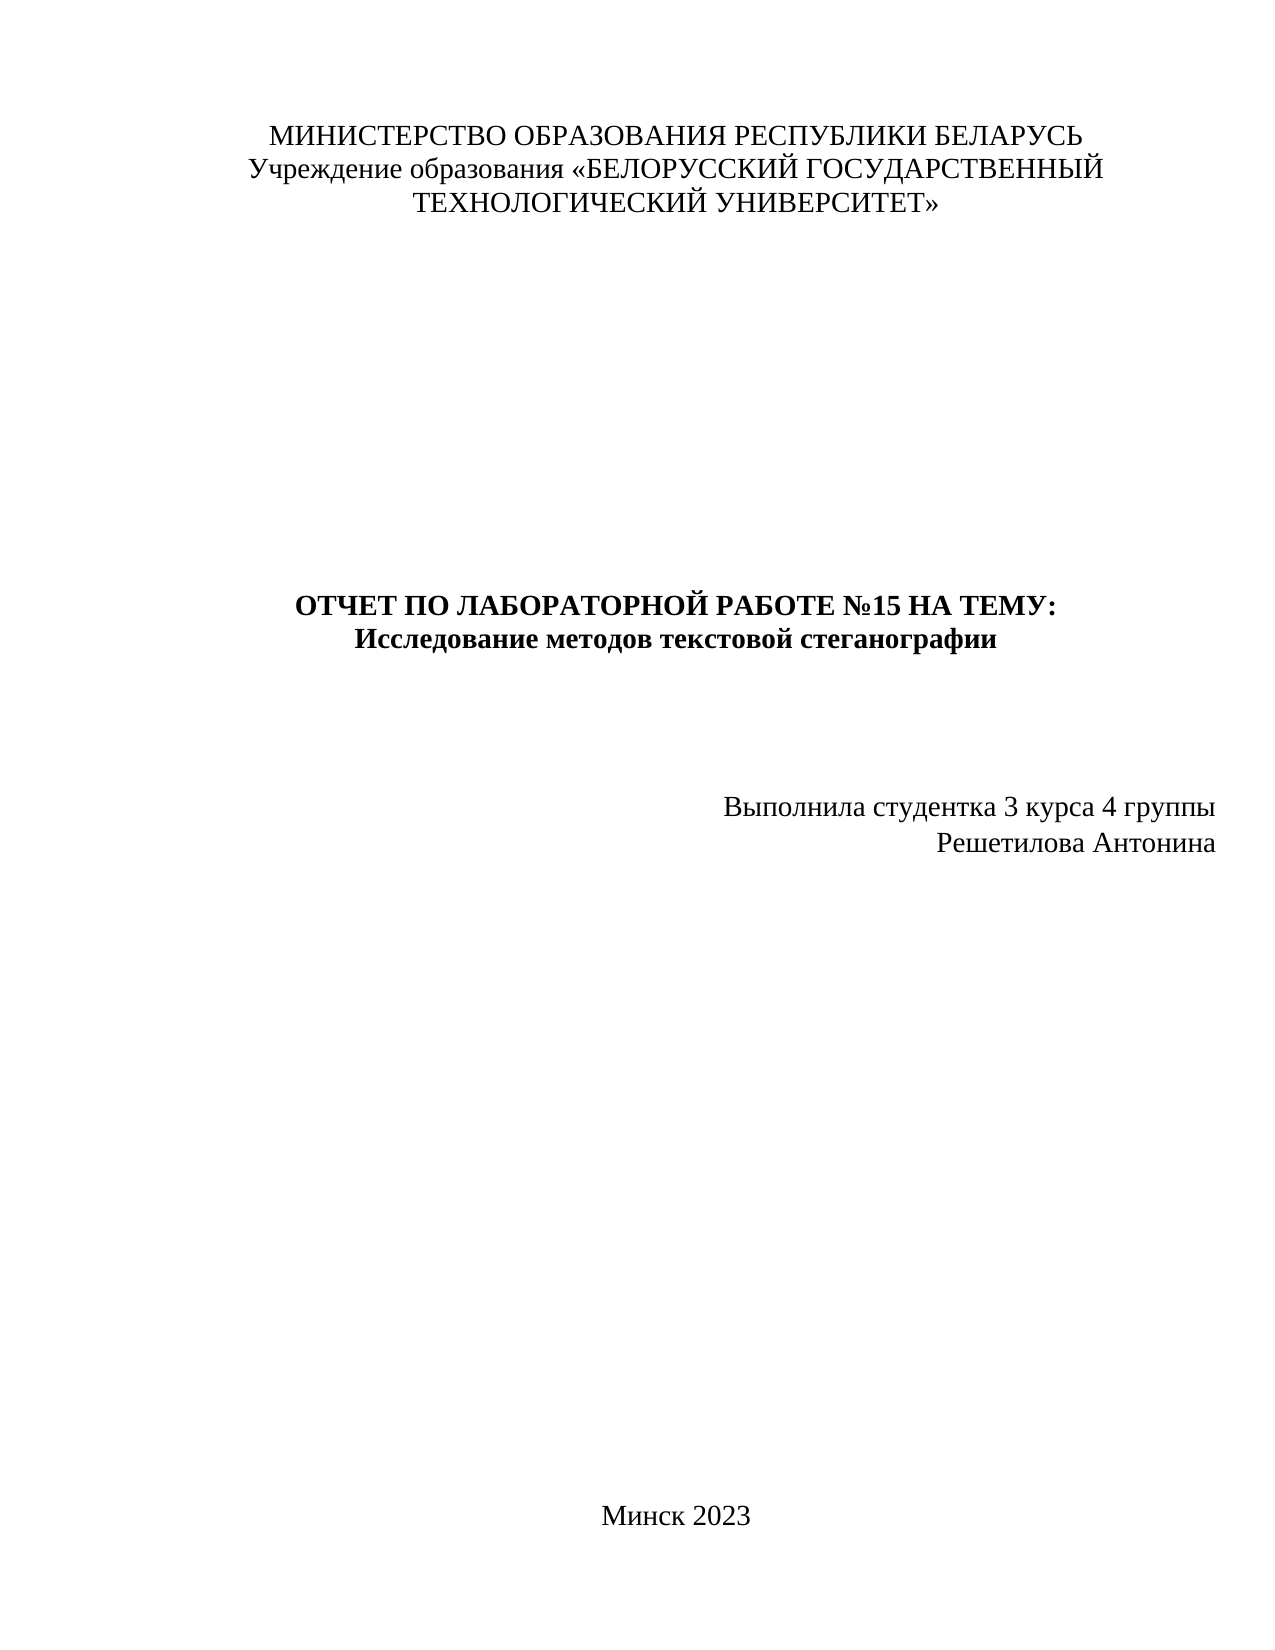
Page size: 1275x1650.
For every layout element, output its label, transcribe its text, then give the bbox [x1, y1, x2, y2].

text ОТЧЕТ ПО ЛАБОРАТОРНОЙ РАБОТЕ №15 НА ТЕМУ: [136, 588, 1216, 621]
text Исследование методов текстовой стеганографии [136, 621, 1216, 655]
text Минск 2023 [136, 1498, 1216, 1532]
text МИНИСТЕРСТВО ОБРАЗОВАНИЯ РЕСПУБЛИКИ БЕЛАРУСЬ [136, 118, 1216, 152]
text Решетилова Антонина [136, 825, 1216, 859]
text Выполнила студентка 3 курса 4 группы [136, 789, 1216, 822]
text Учреждение образования «БЕЛОРУССКИЙ ГОСУДАРСТВЕННЫЙ [136, 152, 1216, 185]
text ТЕХНОЛОГИЧЕСКИЙ УНИВЕРСИТЕТ» [136, 185, 1216, 219]
